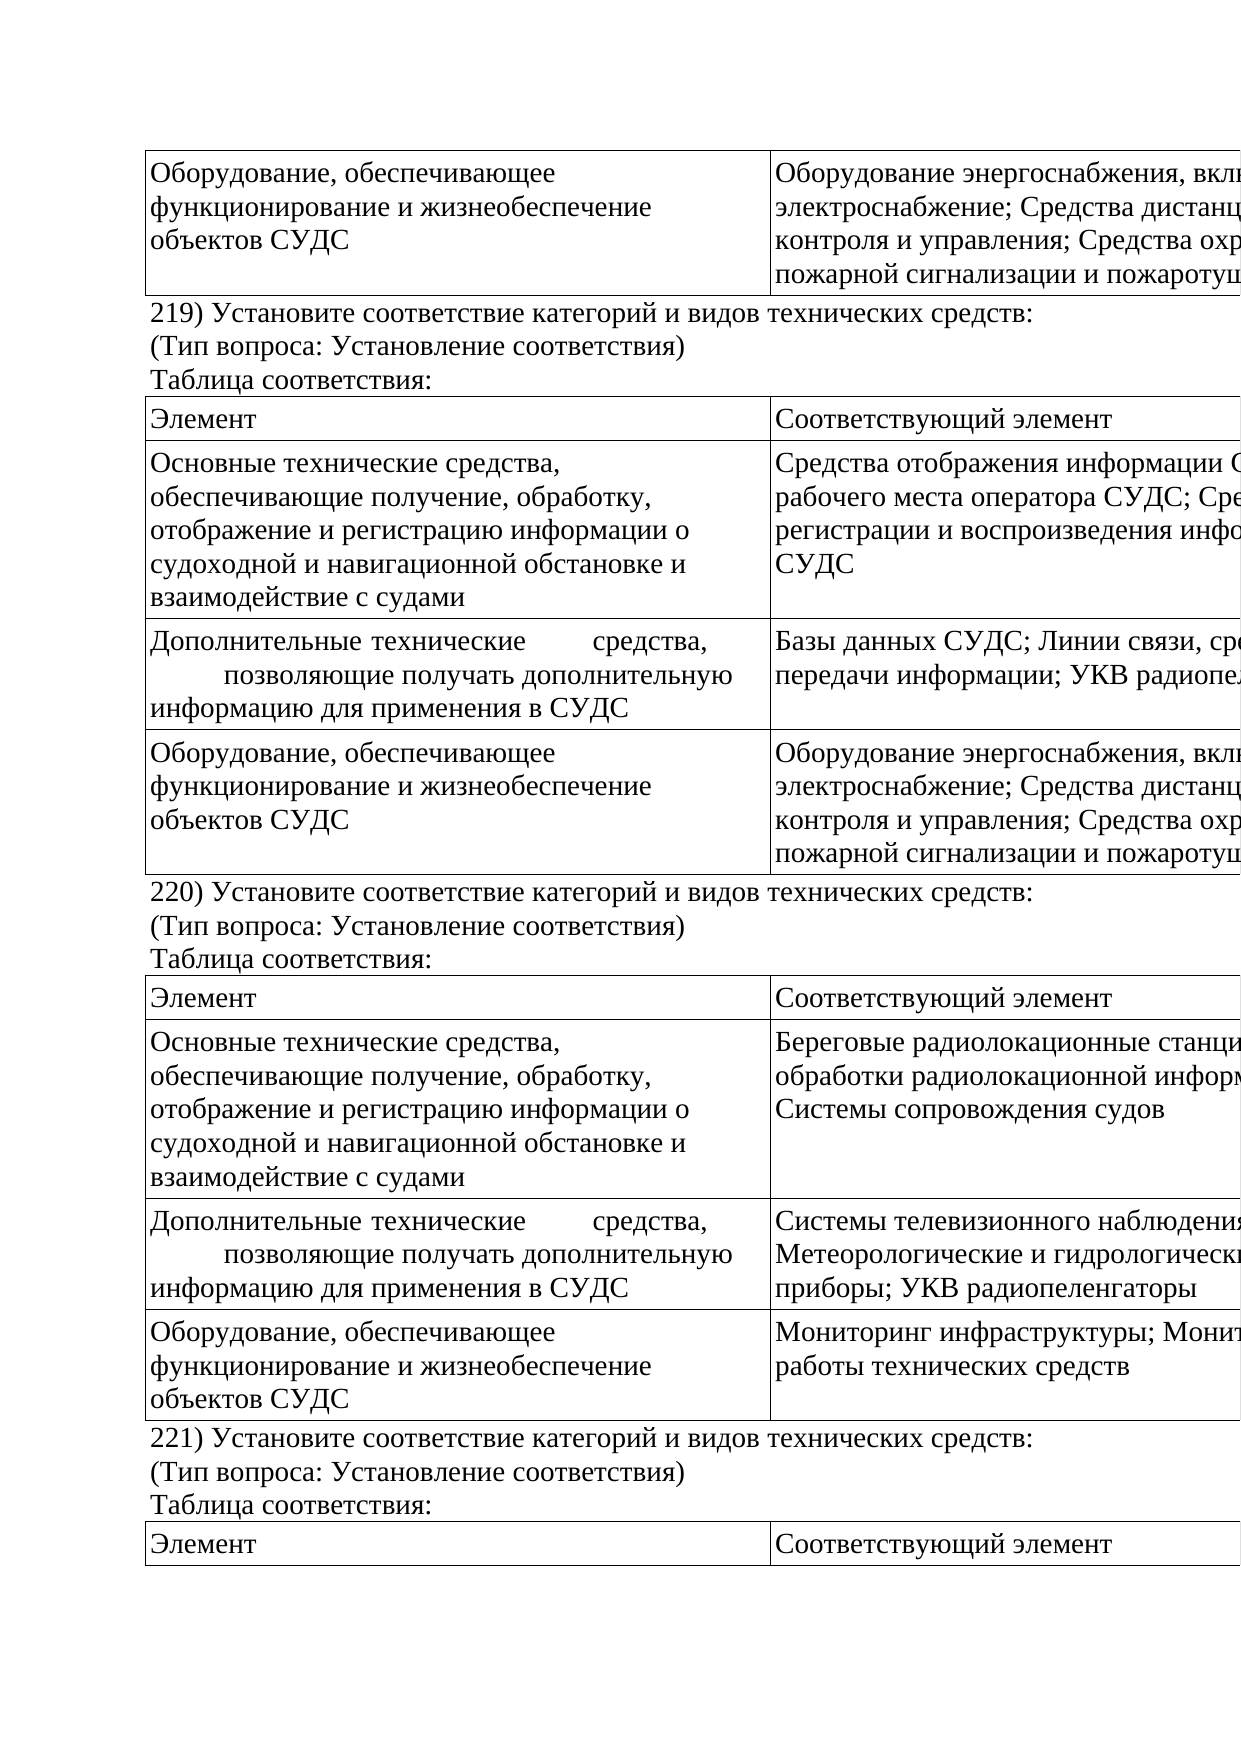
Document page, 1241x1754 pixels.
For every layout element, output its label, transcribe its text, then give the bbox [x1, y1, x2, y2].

table_cell Базы данных СУДС; Линии связи, средства передачи информации; УКВ радиопеленгаторы [771, 619, 1240, 729]
table_header Соответствующий элемент [771, 1522, 1240, 1565]
table_cell Дополнительные технические средства, позволяющие получать дополнительную информацию для применения в СУДС [146, 1199, 770, 1309]
text 220) Установите соответствие категорий и видов технических средств: (Тип вопроса: Установление соответствия) [150, 875, 1090, 941]
text Таблица соответствия: [150, 941, 1090, 975]
table_cell Мониторинг инфраструктуры; Мониторинг работы технических средств [771, 1310, 1240, 1420]
table_header Элемент [146, 1522, 770, 1565]
table_header Элемент [146, 397, 770, 440]
table_cell Оборудование энергоснабжения, включая электроснабжение; Средства дистанционного контроля и управления; Средства охранной, пожарной сигнализации и пожаротушения [771, 151, 1240, 295]
table_cell Дополнительные технические средства, позволяющие получать дополнительную информацию для применения в СУДС [146, 619, 770, 729]
text Таблица соответствия: [150, 1487, 1090, 1521]
table_header Соответствующий элемент [771, 397, 1240, 440]
table_header Соответствующий элемент [771, 976, 1240, 1019]
table_cell Оборудование, обеспечивающее функционирование и жизнеобеспечение объектов СУДС [146, 151, 770, 295]
table_cell Средства отображения информации СУДС; ПО рабочего места оператора СУДС; Средства регистрации и воспроизведения информации СУДС [771, 441, 1240, 618]
text 219) Установите соответствие категорий и видов технических средств: (Тип вопроса: Установление соответствия) [150, 296, 1090, 362]
table_cell Береговые радиолокационные станции; Средства обработки радиолокационной информации; Системы сопровождения судов [771, 1020, 1240, 1197]
table_cell Системы телевизионного наблюдения (ТВН); Метеорологические и гидрологические приборы; УКВ радиопеленгаторы [771, 1199, 1240, 1309]
table_header Элемент [146, 976, 770, 1019]
table_cell Оборудование энергоснабжения, включая электроснабжение; Средства дистанционного контроля и управления; Средства охранной, пожарной сигнализации и пожаротушения [771, 730, 1240, 874]
table_cell Оборудование, обеспечивающее функционирование и жизнеобеспечение объектов СУДС [146, 730, 770, 874]
table_cell Оборудование, обеспечивающее функционирование и жизнеобеспечение объектов СУДС [146, 1310, 770, 1420]
text Таблица соответствия: [150, 362, 1090, 396]
text 221) Установите соответствие категорий и видов технических средств: (Тип вопроса: Установление соответствия) [150, 1421, 1090, 1487]
